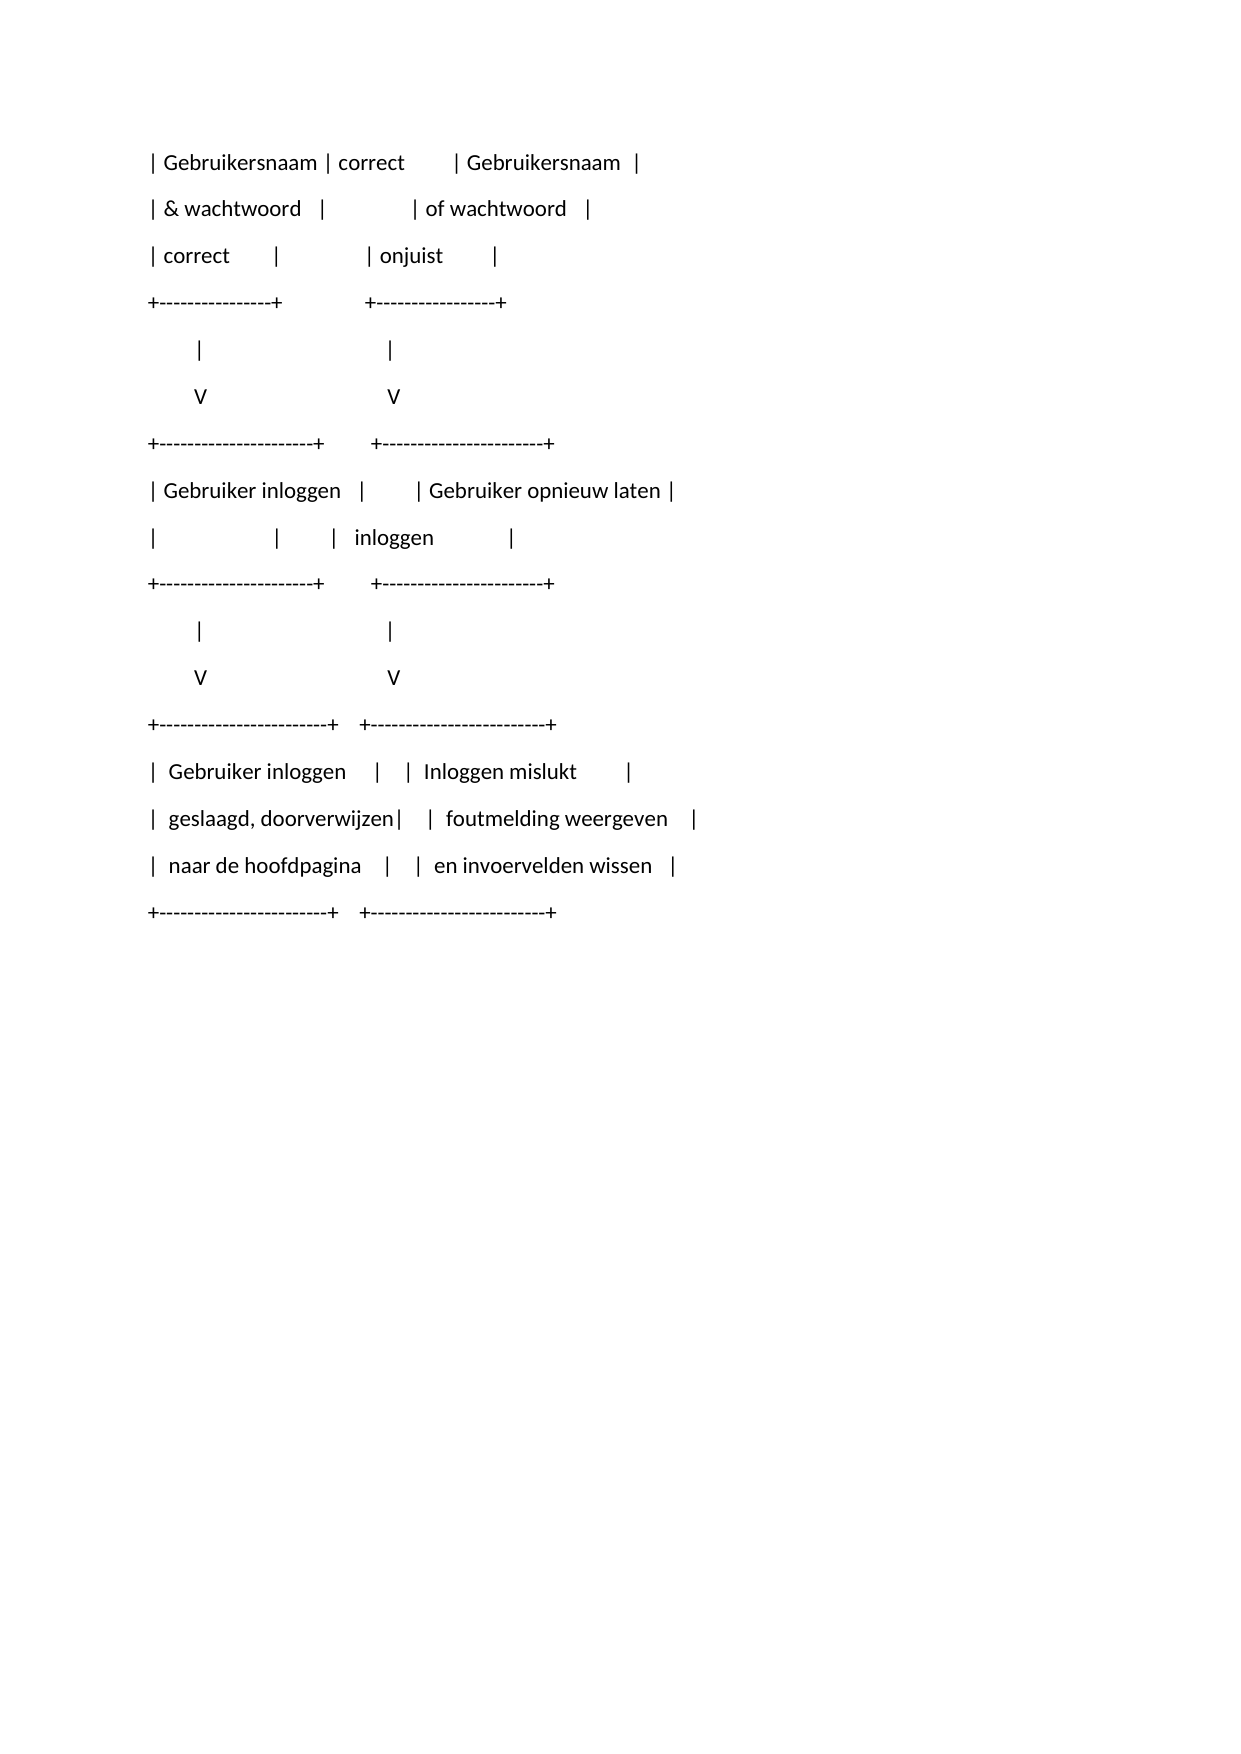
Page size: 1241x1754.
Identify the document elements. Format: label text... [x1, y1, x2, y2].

text +------------------------+ +-------------------------+ [148, 710, 1093, 738]
text | Gebruiker inloggen | | Inloggen mislukt | [148, 757, 1093, 785]
text | Gebruikersnaam | correct | Gebruikersnaam | [148, 148, 1093, 176]
text V V [148, 382, 1093, 410]
text | correct | | onjuist | [148, 241, 1093, 269]
text +----------------+ +-----------------+ [148, 288, 1093, 316]
text | Gebruiker inloggen | | Gebruiker opnieuw laten | [148, 476, 1093, 504]
text V V [148, 663, 1093, 691]
text +------------------------+ +-------------------------+ [148, 898, 1093, 926]
text | naar de hoofdpagina | | en invoervelden wissen | [148, 851, 1093, 879]
text | | | inloggen | [148, 523, 1093, 551]
text +----------------------+ +-----------------------+ [148, 569, 1093, 597]
text | | [148, 616, 1093, 644]
text | geslaagd, doorverwijzen| | foutmelding weergeven | [148, 804, 1093, 832]
text | & wachtwoord | | of wachtwoord | [148, 194, 1093, 222]
text | | [148, 335, 1093, 363]
text +----------------------+ +-----------------------+ [148, 429, 1093, 457]
